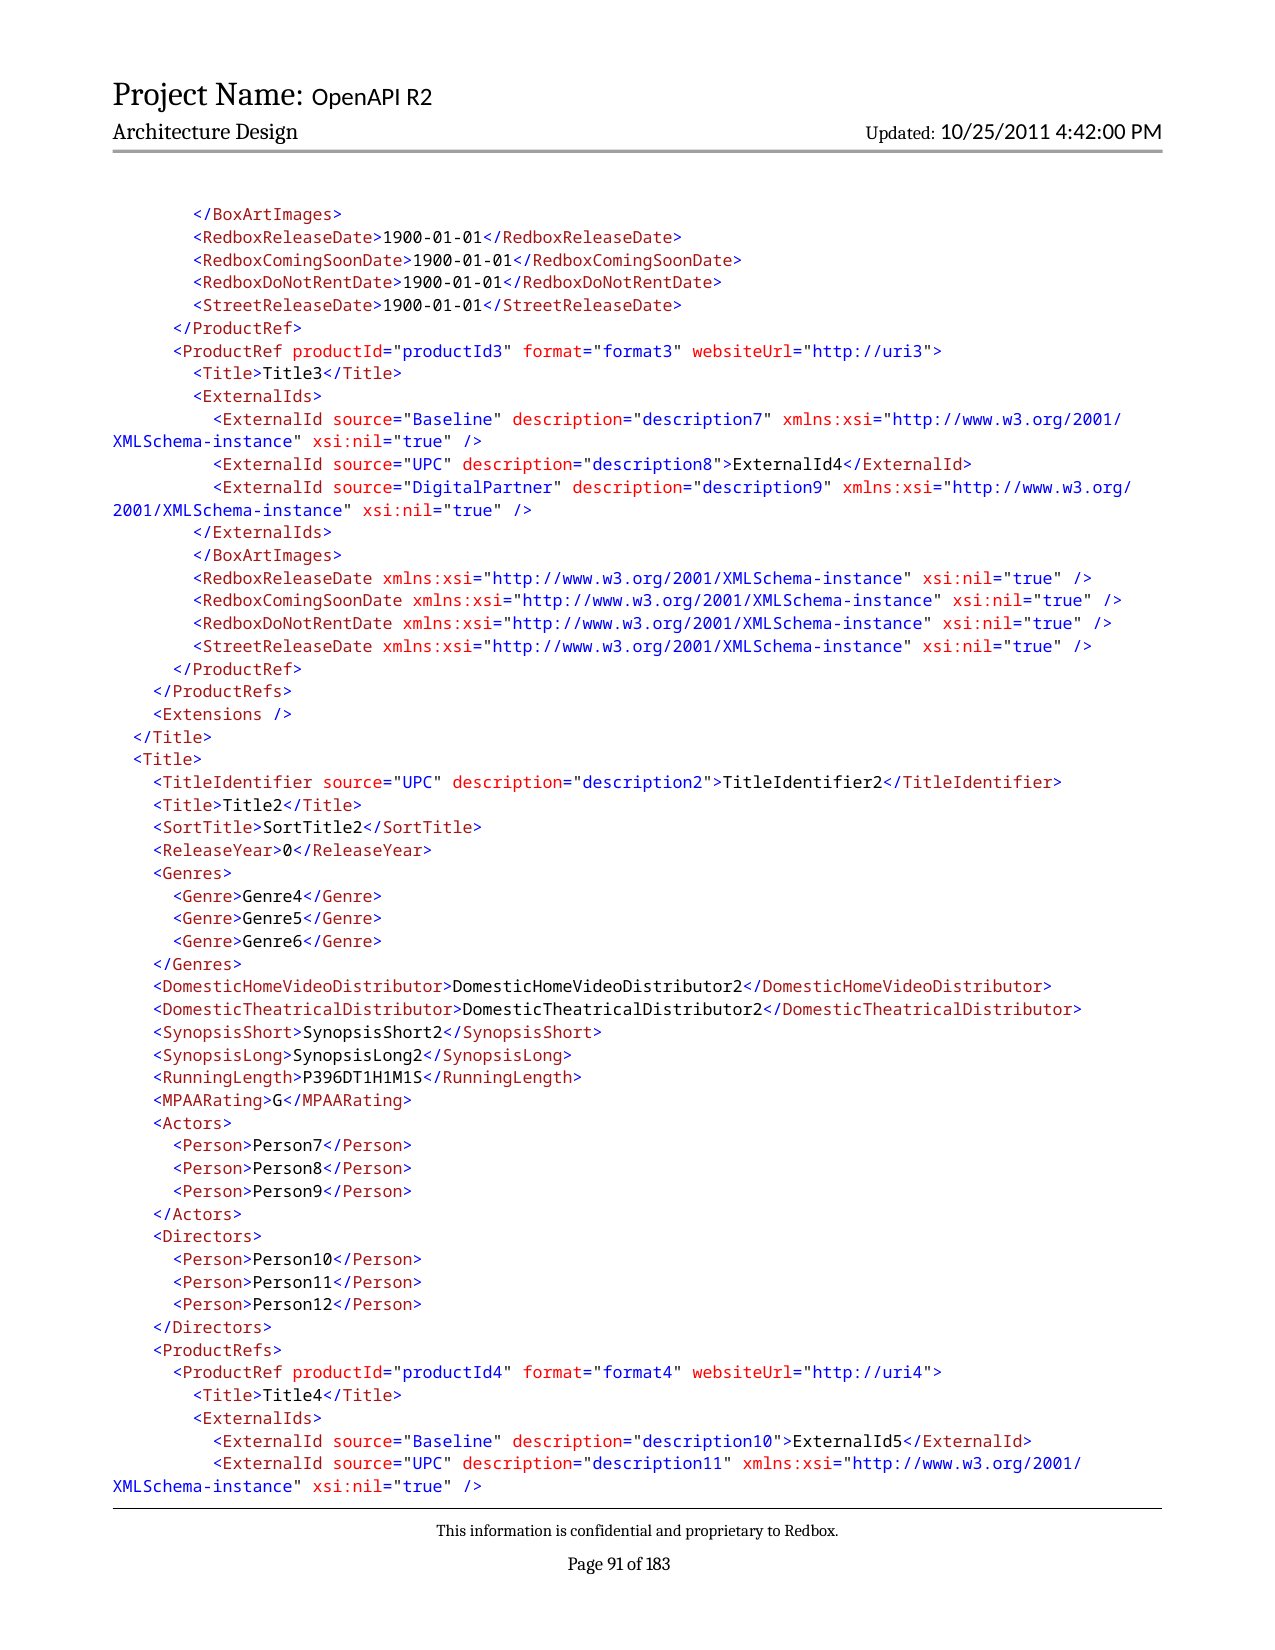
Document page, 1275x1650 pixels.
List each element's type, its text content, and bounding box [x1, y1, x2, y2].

text <SynopsisLong>SynopsisLong2</SynopsisLong> [112, 1043, 1162, 1066]
text <Actors> [112, 1111, 1162, 1134]
text <Person>Person10</Person> [112, 1247, 1162, 1270]
text <Title>Title4</Title> [112, 1384, 1162, 1406]
text <RunningLength>P396DT1H1M1S</RunningLength> [112, 1066, 1162, 1088]
text </Actors> [112, 1202, 1162, 1225]
text <SortTitle>SortTitle2</SortTitle> [112, 816, 1162, 839]
text <ExternalId source="UPC" description="description8">ExternalId4</ExternalId> [112, 453, 1162, 475]
text <ProductRef productId="productId4" format="format4" websiteUrl="http://uri4"> [112, 1361, 1162, 1384]
text <RedboxDoNotRentDate xmlns:xsi="http://www.w3.org/2001/XMLSchema-instance" xsi:nil="true" /> [112, 612, 1162, 634]
text <Person>Person12</Person> [112, 1293, 1162, 1316]
text <Genre>Genre5</Genre> [112, 907, 1162, 929]
text <Person>Person8</Person> [112, 1157, 1162, 1179]
text </ProductRef> [112, 316, 1162, 339]
text <ReleaseYear>0</ReleaseYear> [112, 839, 1162, 861]
text </BoxArtImages> [112, 543, 1162, 566]
text <StreetReleaseDate xmlns:xsi="http://www.w3.org/2001/XMLSchema-instance" xsi:nil="true" /> [112, 634, 1162, 657]
text <Directors> [112, 1225, 1162, 1247]
text </Title> [112, 725, 1162, 748]
text <RedboxComingSoonDate>1900-01-01</RedboxComingSoonDate> [112, 248, 1162, 271]
text </BoxArtImages> [112, 203, 1162, 226]
text <RedboxComingSoonDate xmlns:xsi="http://www.w3.org/2001/XMLSchema-instance" xsi:nil="true" /> [112, 589, 1162, 612]
text <ProductRefs> [112, 1338, 1162, 1361]
text <ExternalId source="Baseline" description="description7" xmlns:xsi="http://www.w3.org/2001/XMLSchema-instance" xsi:nil="true" /> [112, 407, 1162, 453]
text <ExternalId source="Baseline" description="description10">ExternalId5</ExternalId> [112, 1429, 1162, 1452]
text <Person>Person11</Person> [112, 1270, 1162, 1293]
text <ProductRef productId="productId3" format="format3" websiteUrl="http://uri3"> [112, 339, 1162, 362]
text <Title>Title2</Title> [112, 793, 1162, 816]
text <Genre>Genre4</Genre> [112, 884, 1162, 907]
text <RedboxReleaseDate xmlns:xsi="http://www.w3.org/2001/XMLSchema-instance" xsi:nil="true" /> [112, 566, 1162, 589]
text <Title>Title3</Title> [112, 362, 1162, 384]
text <ExternalId source="DigitalPartner" description="description9" xmlns:xsi="http://www.w3.org/2001/XMLSchema-instance" xsi:nil="true" /> [112, 475, 1162, 521]
text <MPAARating>G</MPAARating> [112, 1088, 1162, 1111]
text </ProductRefs> [112, 680, 1162, 702]
text </Genres> [112, 952, 1162, 975]
text </Directors> [112, 1316, 1162, 1338]
text <Extensions /> [112, 702, 1162, 725]
text <Genre>Genre6</Genre> [112, 929, 1162, 952]
text <ExternalIds> [112, 1406, 1162, 1429]
text <ExternalIds> [112, 384, 1162, 407]
text </ExternalIds> [112, 521, 1162, 543]
text <ExternalId source="UPC" description="description11" xmlns:xsi="http://www.w3.org/2001/XMLSchema-instance" xsi:nil="true" /> [112, 1452, 1162, 1497]
text <Title> [112, 748, 1162, 771]
text <Person>Person7</Person> [112, 1134, 1162, 1157]
text <RedboxDoNotRentDate>1900-01-01</RedboxDoNotRentDate> [112, 271, 1162, 294]
text <Person>Person9</Person> [112, 1179, 1162, 1202]
text <DomesticHomeVideoDistributor>DomesticHomeVideoDistributor2</DomesticHomeVideoDistributor> [112, 975, 1162, 998]
text <StreetReleaseDate>1900-01-01</StreetReleaseDate> [112, 294, 1162, 316]
text <TitleIdentifier source="UPC" description="description2">TitleIdentifier2</TitleIdentifier> [112, 771, 1162, 793]
text <Genres> [112, 861, 1162, 884]
text <RedboxReleaseDate>1900-01-01</RedboxReleaseDate> [112, 226, 1162, 248]
text <SynopsisShort>SynopsisShort2</SynopsisShort> [112, 1020, 1162, 1043]
text </ProductRef> [112, 657, 1162, 680]
text <DomesticTheatricalDistributor>DomesticTheatricalDistributor2</DomesticTheatricalDistributor> [112, 998, 1162, 1020]
